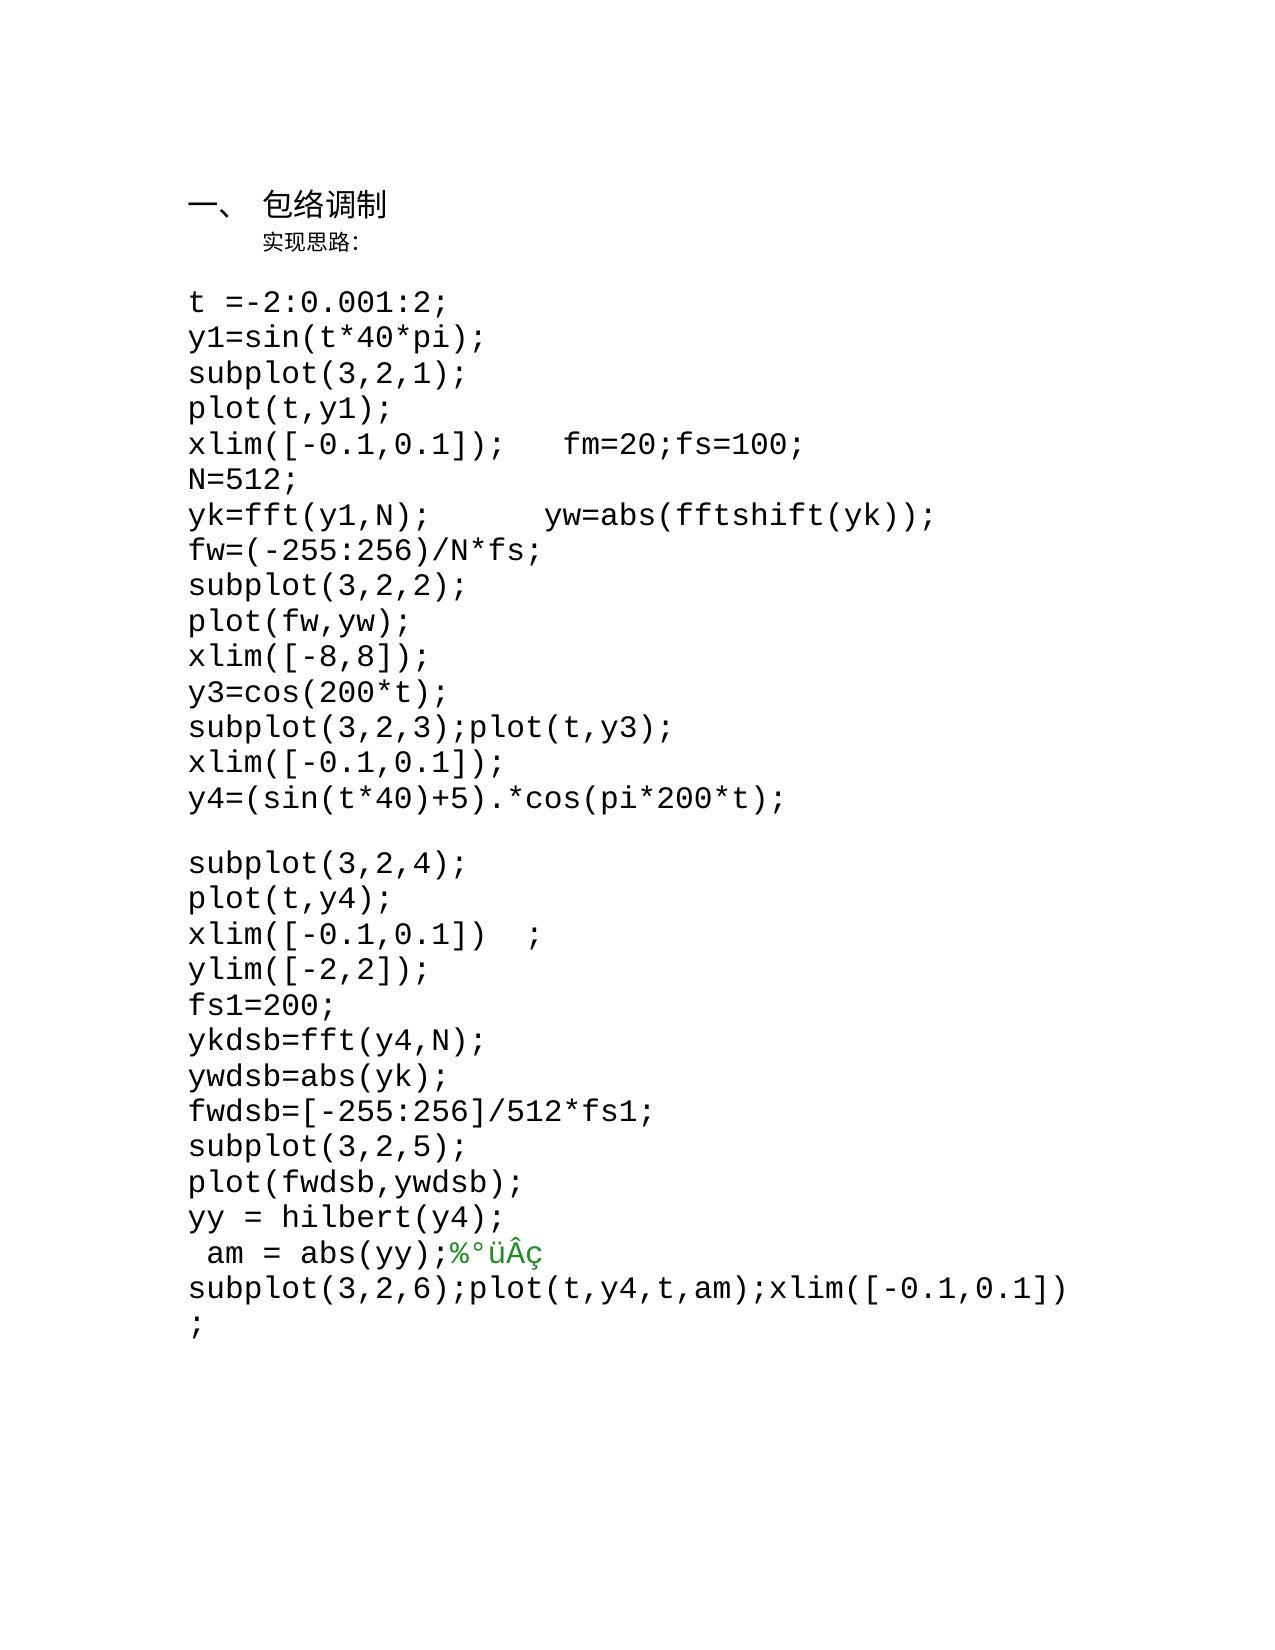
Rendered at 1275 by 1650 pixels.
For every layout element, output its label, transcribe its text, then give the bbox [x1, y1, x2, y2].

text am = abs(yy);%°üÂç [187, 1237, 1087, 1272]
text fs1=200; [187, 989, 1087, 1024]
text yk=fft(y1,N); yw=abs(fftshift(yk)); [187, 499, 1087, 534]
text subplot(3,2,4); [187, 847, 1087, 883]
list 实现思路： [262, 225, 1087, 257]
text y1=sin(t*40*pi); [187, 322, 1087, 357]
text ykdsb=fft(y4,N); [187, 1024, 1087, 1060]
text y4=(sin(t*40)+5).*cos(pi*200*t); [187, 782, 1087, 818]
text xlim([-0.1,0.1]) ; [187, 918, 1087, 954]
text yy = hilbert(y4); [187, 1202, 1087, 1237]
text plot(fw,yw); [187, 605, 1087, 641]
text fwdsb=[-255:256]/512*fs1; [187, 1095, 1087, 1131]
text subplot(3,2,2); [187, 570, 1087, 605]
text subplot(3,2,6);plot(t,y4,t,am);xlim([-0.1,0.1]) ; [187, 1272, 1087, 1343]
text plot(t,y1); [187, 393, 1087, 428]
text y3=cos(200*t); [187, 676, 1087, 711]
text subplot(3,2,5); [187, 1131, 1087, 1166]
text N=512; [187, 463, 1087, 499]
list 包络调制 [187, 180, 1087, 225]
text plot(t,y4); [187, 883, 1087, 918]
text xlim([-0.1,0.1]); [187, 747, 1087, 782]
text ywdsb=abs(yk); [187, 1060, 1087, 1095]
text plot(fwdsb,ywdsb); [187, 1166, 1087, 1202]
text xlim([-8,8]); [187, 641, 1087, 676]
text subplot(3,2,1); [187, 357, 1087, 393]
text fw=(-255:256)/N*fs; [187, 534, 1087, 570]
text xlim([-0.1,0.1]); fm=20;fs=100; [187, 428, 1087, 463]
text subplot(3,2,3);plot(t,y3); [187, 711, 1087, 747]
text ylim([-2,2]); [187, 954, 1087, 989]
text t =-2:0.001:2; [187, 286, 1087, 322]
